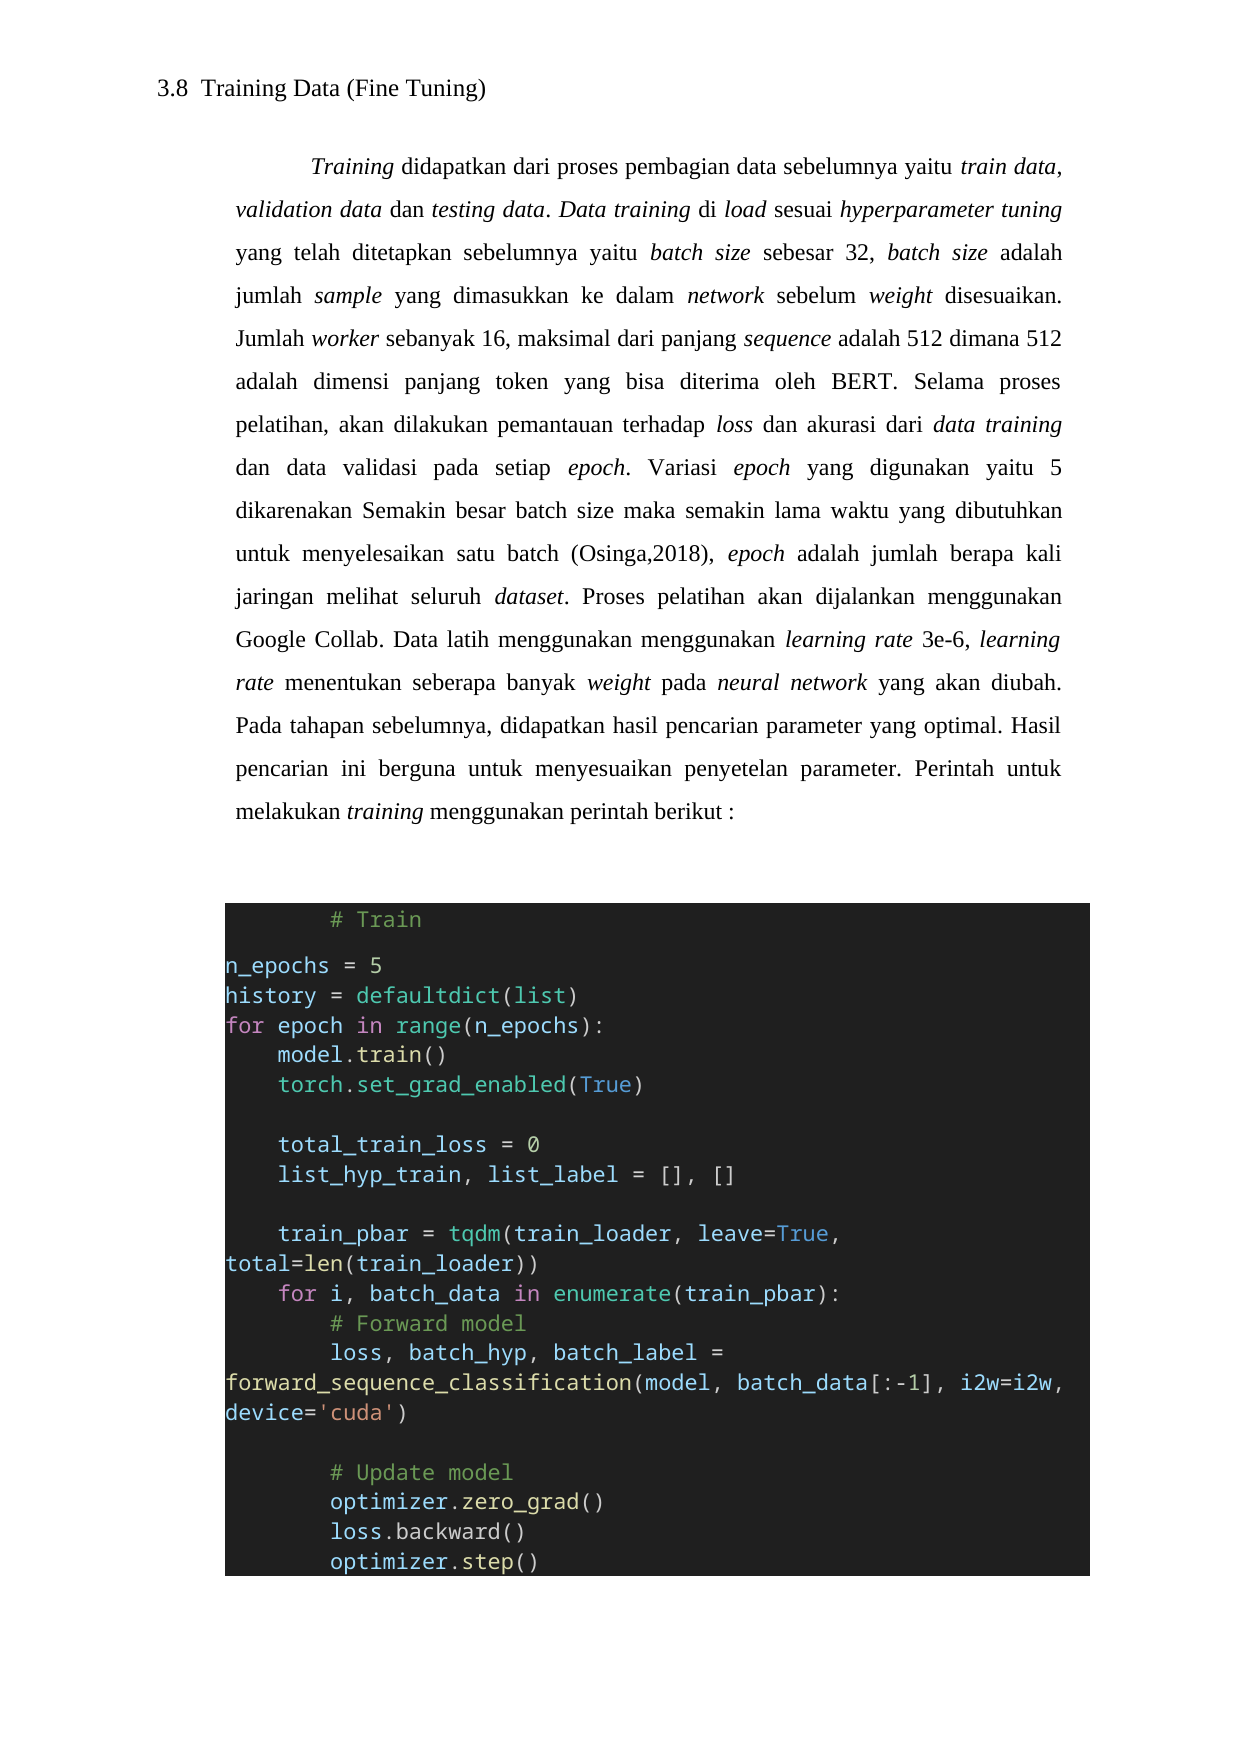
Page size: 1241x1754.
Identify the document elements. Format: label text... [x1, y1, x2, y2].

text for i, batch_data in enumerate(train_pbar): [225, 1278, 1090, 1307]
list Training Data (Fine Tuning) [157, 73, 1090, 102]
text optimizer.step() [225, 1546, 1090, 1576]
text model.train() [225, 1039, 1090, 1069]
text optimizer.zero_grad() [225, 1486, 1090, 1516]
text loss, batch_hyp, batch_label = forward_sequence_classification(model, batch_data[:-1], i2w=i2w, device='cuda') [225, 1337, 1090, 1427]
text # Forward model [225, 1307, 1090, 1337]
text Training didapatkan dari proses pembagian data sebelumnya yaitu train data, validation data dan testing data. Data training di load sesuai hyperparameter tuning yang telah ditetapkan sebelumnya yaitu batch size sebesar 32, batch size adalah jumlah sample yang dimasukkan ke dalam network sebelum weight disesuaikan. Jumlah worker sebanyak 16, maksimal dari panjang sequence adalah 512 dimana 512 adalah dimensi panjang token yang bisa diterima oleh BERT. Selama proses pelatihan, akan dilakukan pemantauan terhadap loss dan akurasi dari data training dan data validasi pada setiap epoch. Variasi epoch yang digunakan yaitu 5 dikarenakan Semakin besar batch size maka semakin lama waktu yang dibutuhkan untuk menyelesaikan satu batch (Osinga,2018), epoch adalah jumlah berapa kali jaringan melihat seluruh dataset. Proses pelatihan akan dijalankan menggunakan Google Collab. Data latih menggunakan menggunakan learning rate 3e-6, learning rate menentukan seberapa banyak weight pada neural network yang akan diubah. Pada tahapan sebelumnya, didapatkan hasil pencarian parameter yang optimal. Hasil pencarian ini berguna untuk menyesuaikan penyetelan parameter. Perintah untuk melakukan training menggunakan perintah berikut : [235, 152, 1062, 824]
text # Train [225, 903, 1090, 933]
text loss.backward() [225, 1516, 1090, 1546]
text # Update model [225, 1456, 1090, 1486]
text total_train_loss = 0 [225, 1129, 1090, 1158]
text history = defaultdict(list) [225, 980, 1090, 1009]
text torch.set_grad_enabled(True) [225, 1069, 1090, 1099]
text list_hyp_train, list_label = [], [] [225, 1158, 1090, 1188]
text for epoch in range(n_epochs): [225, 1009, 1090, 1039]
text n_epochs = 5 [225, 950, 1090, 980]
text train_pbar = tqdm(train_loader, leave=True, total=len(train_loader)) [225, 1218, 1090, 1278]
